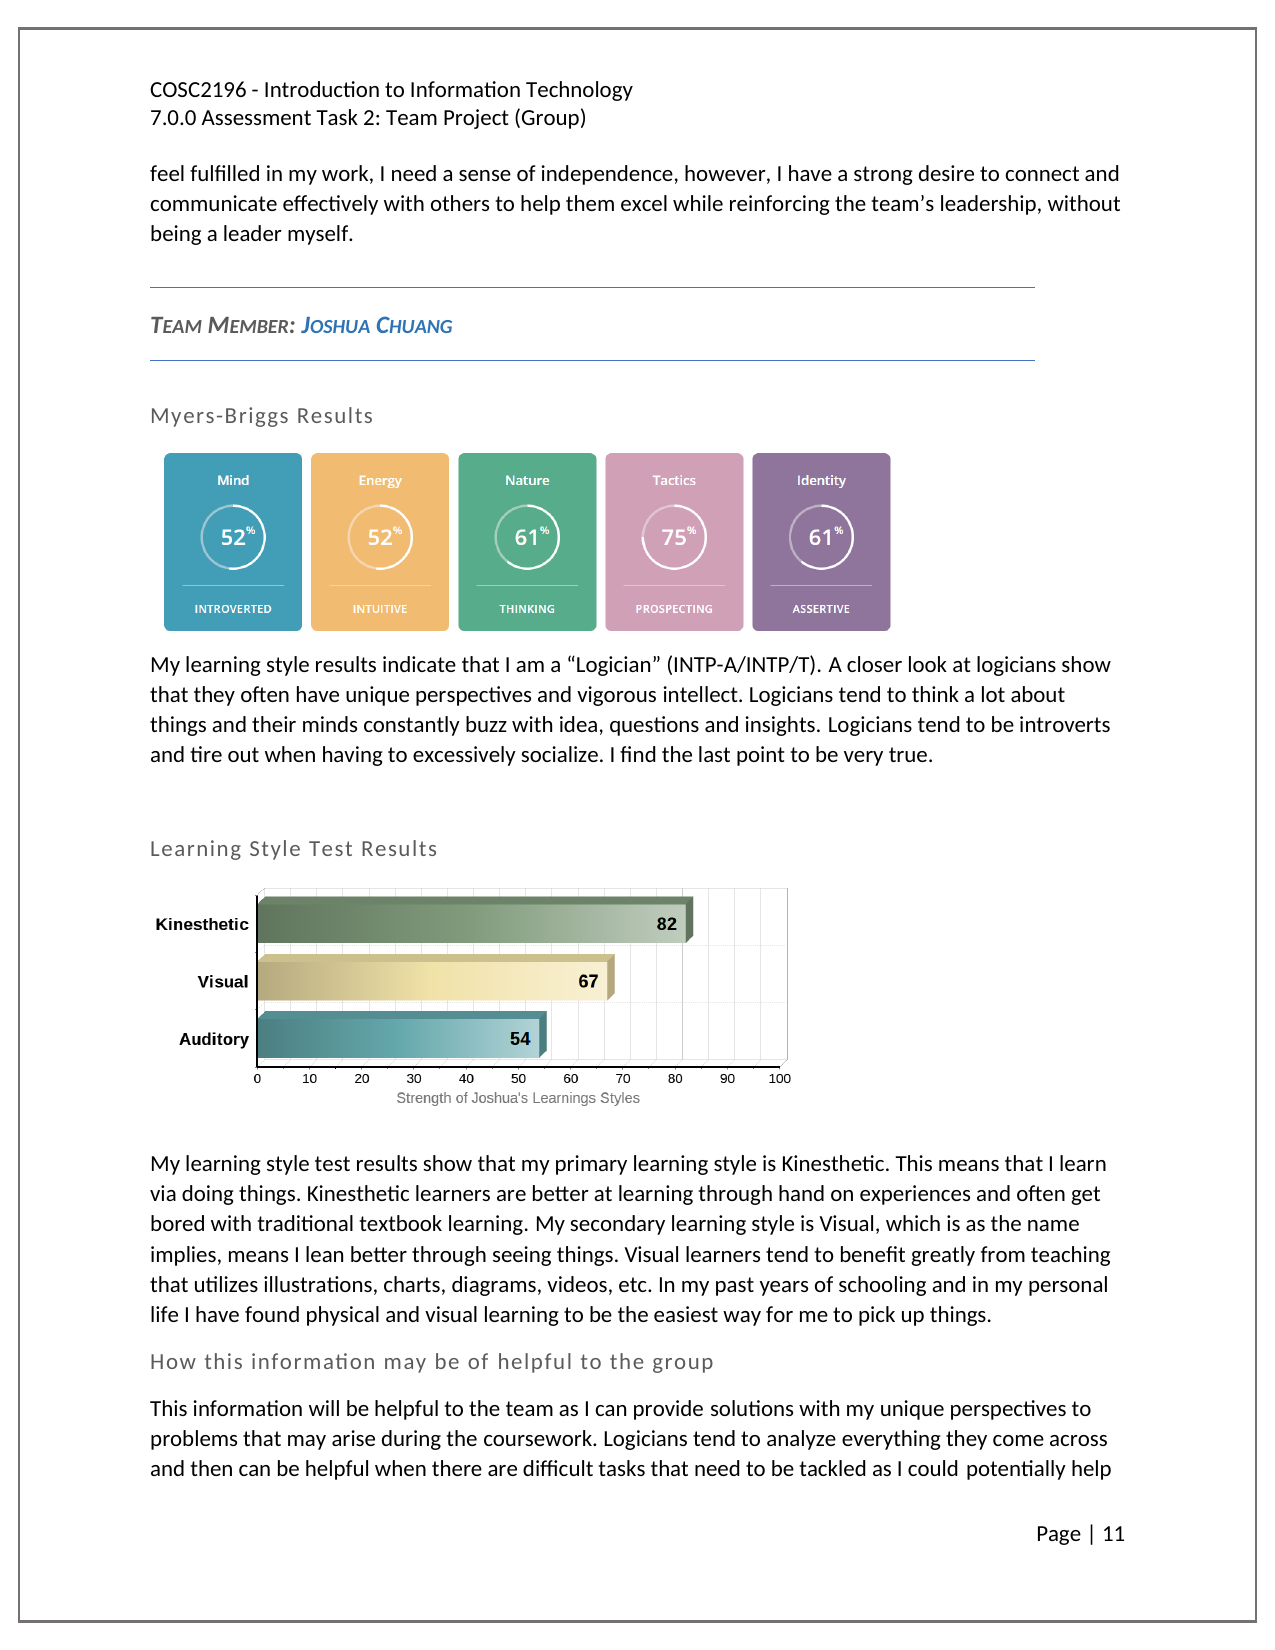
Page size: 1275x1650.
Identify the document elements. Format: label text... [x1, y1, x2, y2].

subtitle How this information may be of helpful to the group [150, 1347, 1125, 1375]
picture [150, 881, 795, 1116]
text My learning style test results show that my primary learning style is Kinesthetic. This means that I learn via doing things. Kinesthetic learners are better at learning through hand on experiences and often get bored with traditional textbook learning. My secondary learning style is Visual, which is as the name implies, means I lean better through seeing things. Visual learners tend to benefit greatly from teaching that utilizes illustrations, charts, diagrams, videos, etc. In my past years of schooling and in my personal life I have found physical and visual learning to be the easiest way for me to pick up things. [150, 1149, 1125, 1328]
subtitle Myers-Briggs Results [150, 401, 1125, 429]
text Team Member: Joshua Chuang [150, 288, 1035, 360]
picture [150, 448, 901, 644]
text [150, 159, 1125, 247]
text My learning style results indicate that I am a “Logician” (INTP-A/INTP/T). A closer look at logicians show that they often have unique perspectives and vigorous intellect. Logicians tend to think a lot about things and their minds constantly buzz with idea, questions and insights. Logicians tend to be introverts and tire out when having to excessively socialize. I find the last point to be very true. [150, 650, 1125, 768]
subtitle Learning Style Test Results [150, 834, 1125, 862]
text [150, 1394, 1125, 1482]
